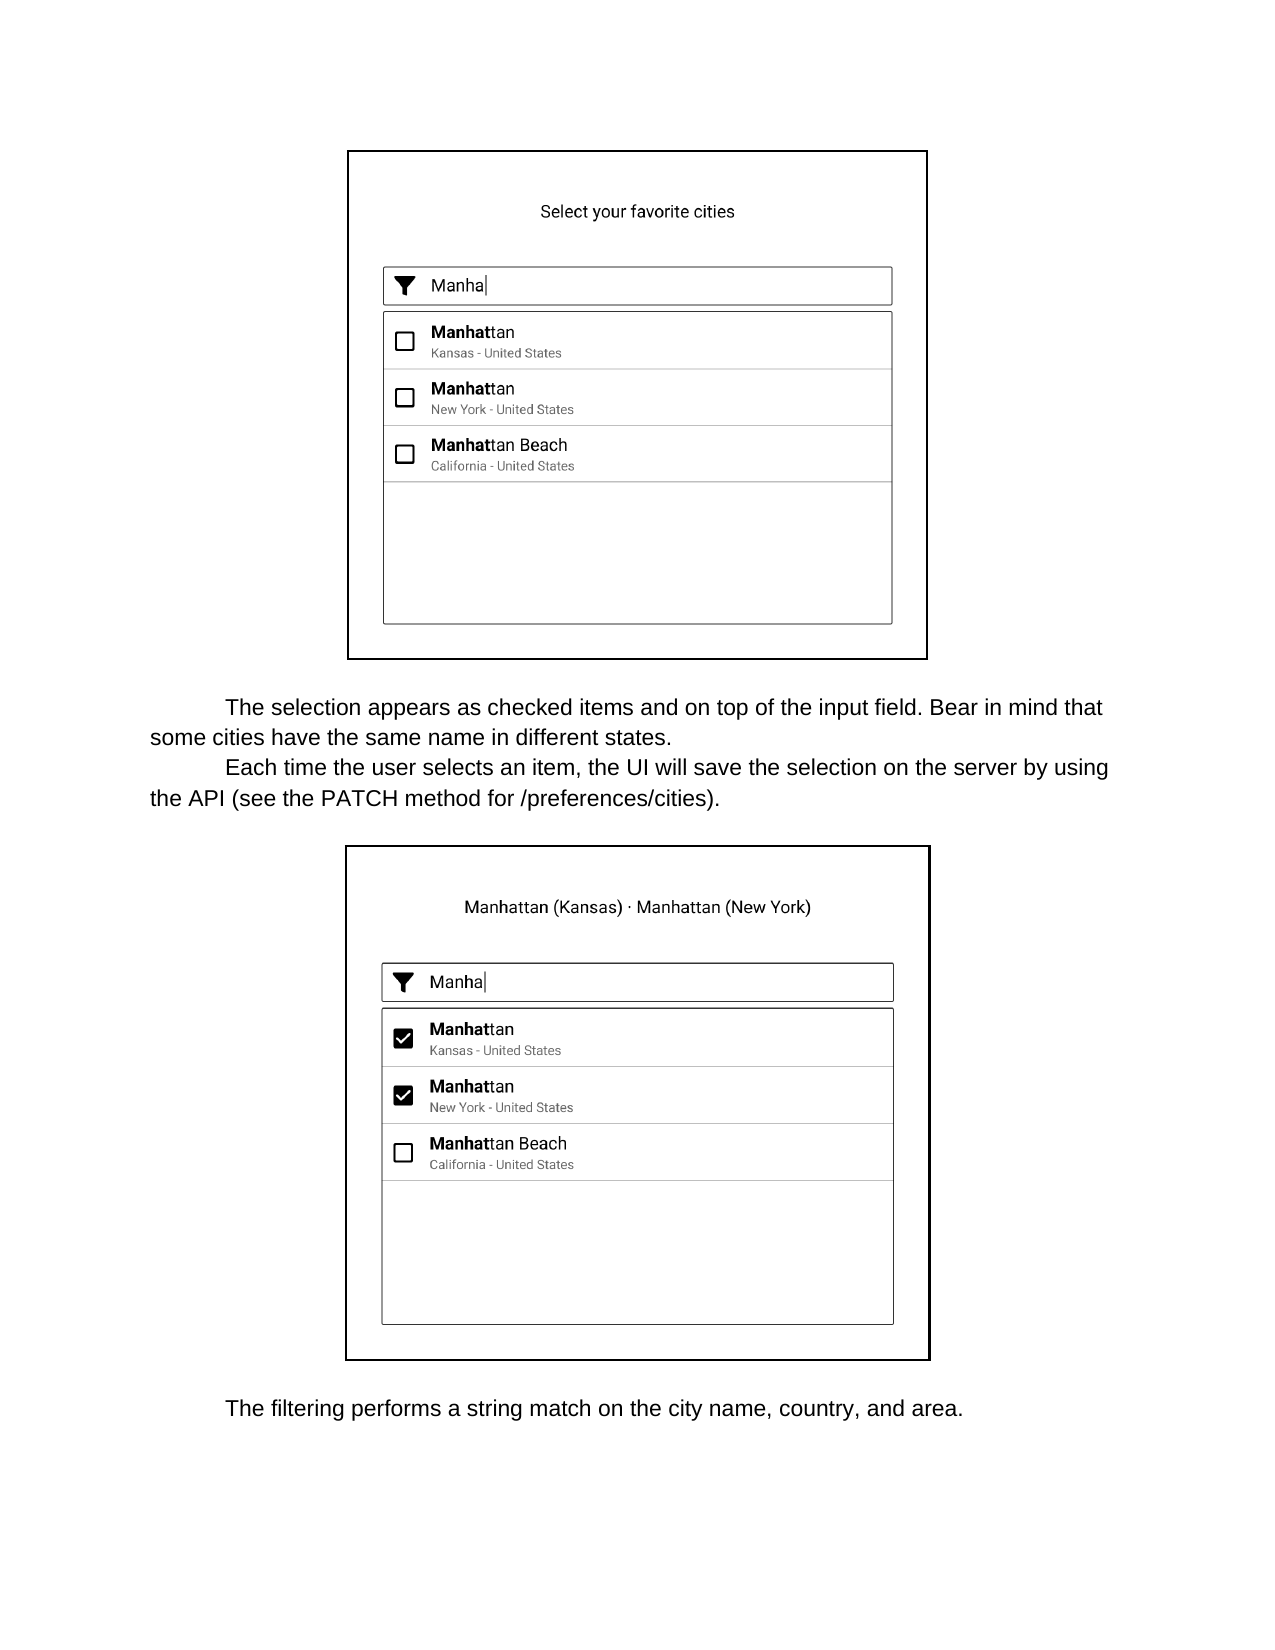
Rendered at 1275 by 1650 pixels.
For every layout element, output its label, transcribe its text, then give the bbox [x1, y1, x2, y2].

picture [347, 847, 928, 1359]
text The filtering performs a string match on the city name, country, and area. [150, 1395, 1125, 1422]
text Each time the user selects an item, the UI will save the selection on the server by using the API (see the PATCH method for /preferences/cities). [150, 754, 1125, 811]
picture [349, 152, 926, 658]
text The selection appears as checked items and on top of the input field. Bear in mind that some cities have the same name in different states. [150, 694, 1125, 751]
